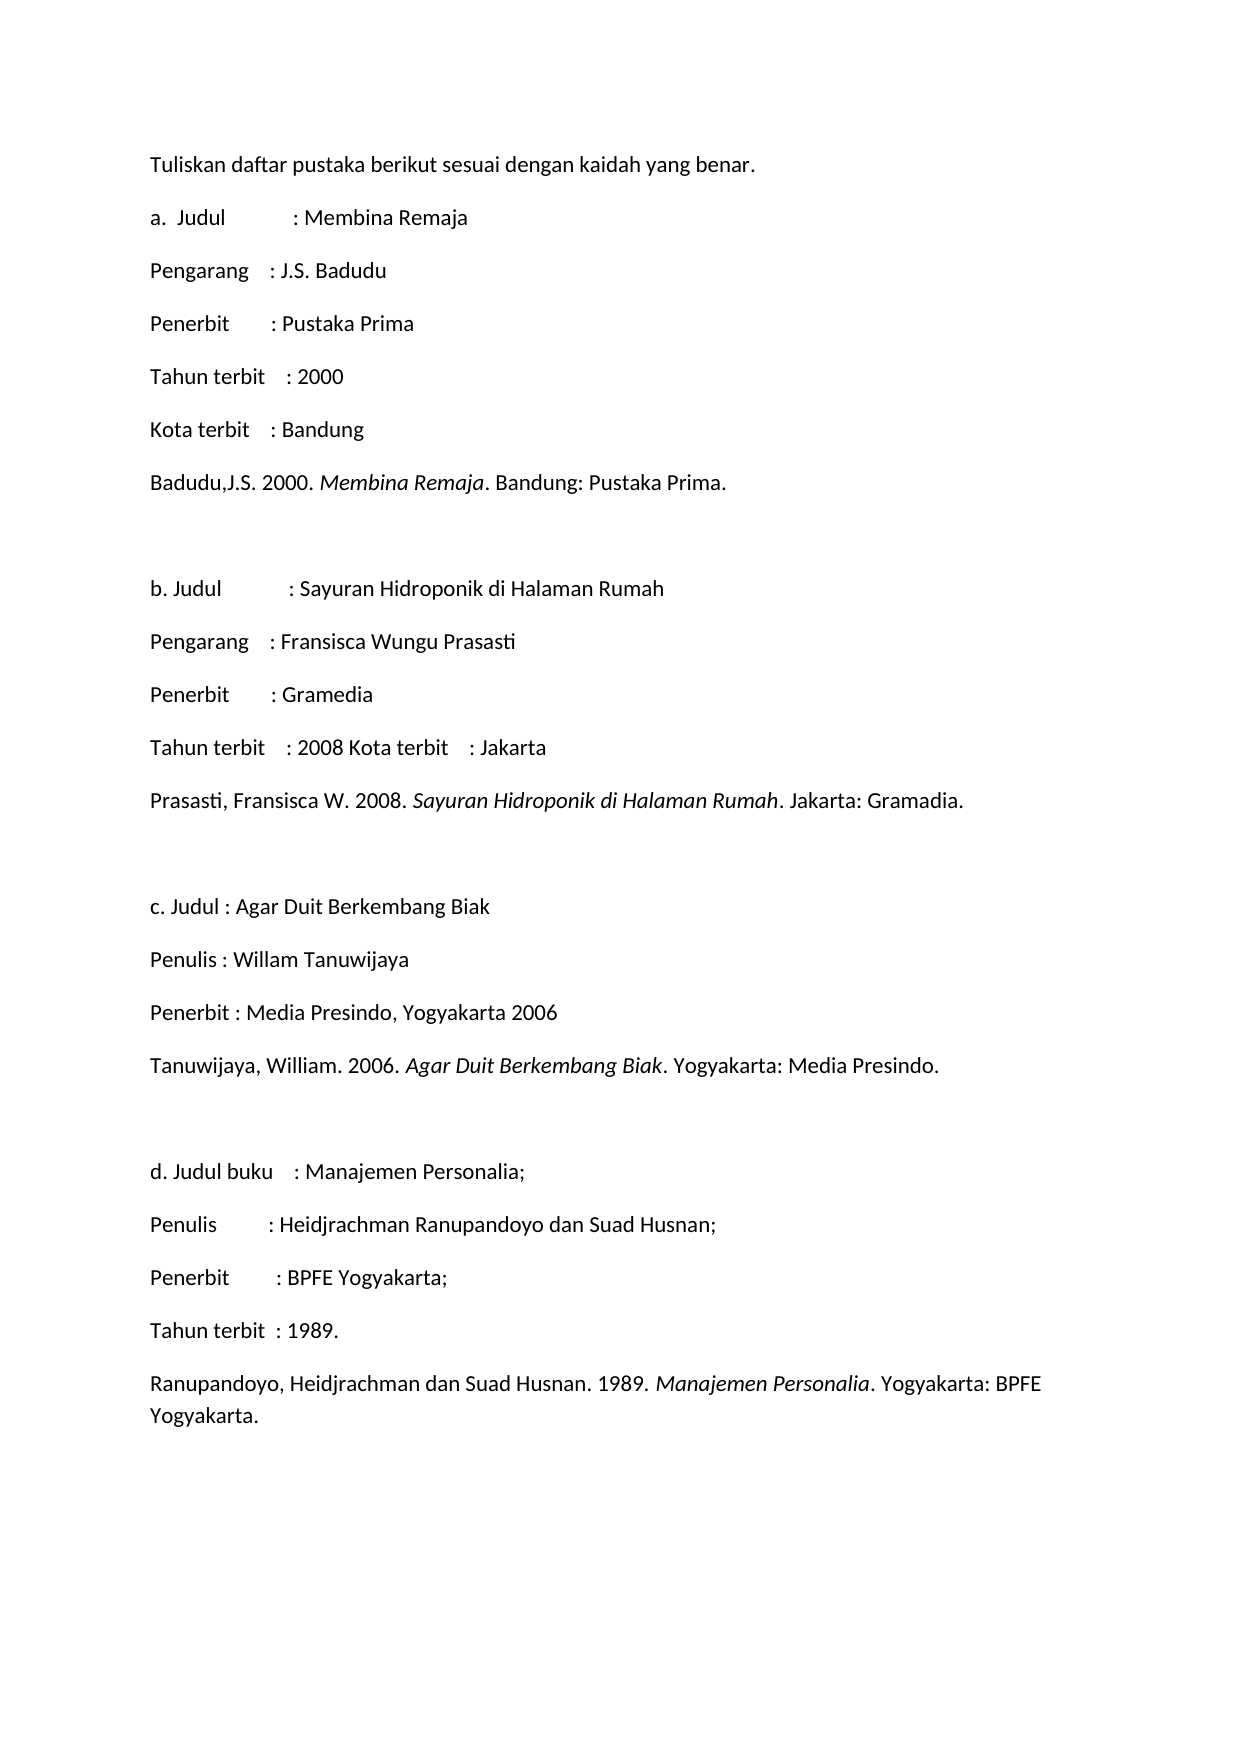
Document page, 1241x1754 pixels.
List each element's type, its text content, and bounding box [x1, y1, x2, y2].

text b. Judul : Sayuran Hidroponik di Halaman Rumah [150, 574, 1090, 602]
text Pengarang : Fransisca Wungu Prasasti [150, 627, 1090, 655]
text Penerbit : Gramedia [150, 680, 1090, 708]
text Tuliskan daftar pustaka berikut sesuai dengan kaidah yang benar. [150, 150, 1090, 178]
text Penerbit : Media Presindo, Yogyakarta 2006 [150, 998, 1090, 1026]
text Prasasti, Fransisca W. 2008. Sayuran Hidroponik di Halaman Rumah. Jakarta: Gramadia. [150, 786, 1090, 814]
text Pengarang : J.S. Badudu [150, 256, 1090, 284]
text Tahun terbit : 2000 [150, 362, 1090, 390]
text a. Judul : Membina Remaja [150, 203, 1090, 231]
text Kota terbit : Bandung [150, 415, 1090, 443]
text Penerbit : Pustaka Prima [150, 309, 1090, 337]
text Tahun terbit : 1989. [150, 1316, 1090, 1344]
text d. Judul buku : Manajemen Personalia; [150, 1157, 1090, 1185]
text Tahun terbit : 2008 Kota terbit : Jakarta [150, 733, 1090, 761]
text Penulis : Willam Tanuwijaya [150, 945, 1090, 973]
text Badudu,J.S. 2000. Membina Remaja. Bandung: Pustaka Prima. [150, 468, 1090, 496]
text Tanuwijaya, William. 2006. Agar Duit Berkembang Biak. Yogyakarta: Media Presindo. [150, 1051, 1090, 1079]
text Ranupandoyo, Heidjrachman dan Suad Husnan. 1989. Manajemen Personalia. Yogyakarta: BPFE Yogyakarta. [150, 1369, 1090, 1430]
text c. Judul : Agar Duit Berkembang Biak [150, 892, 1090, 920]
text Penerbit : BPFE Yogyakarta; [150, 1263, 1090, 1291]
text Penulis : Heidjrachman Ranupandoyo dan Suad Husnan; [150, 1210, 1090, 1238]
